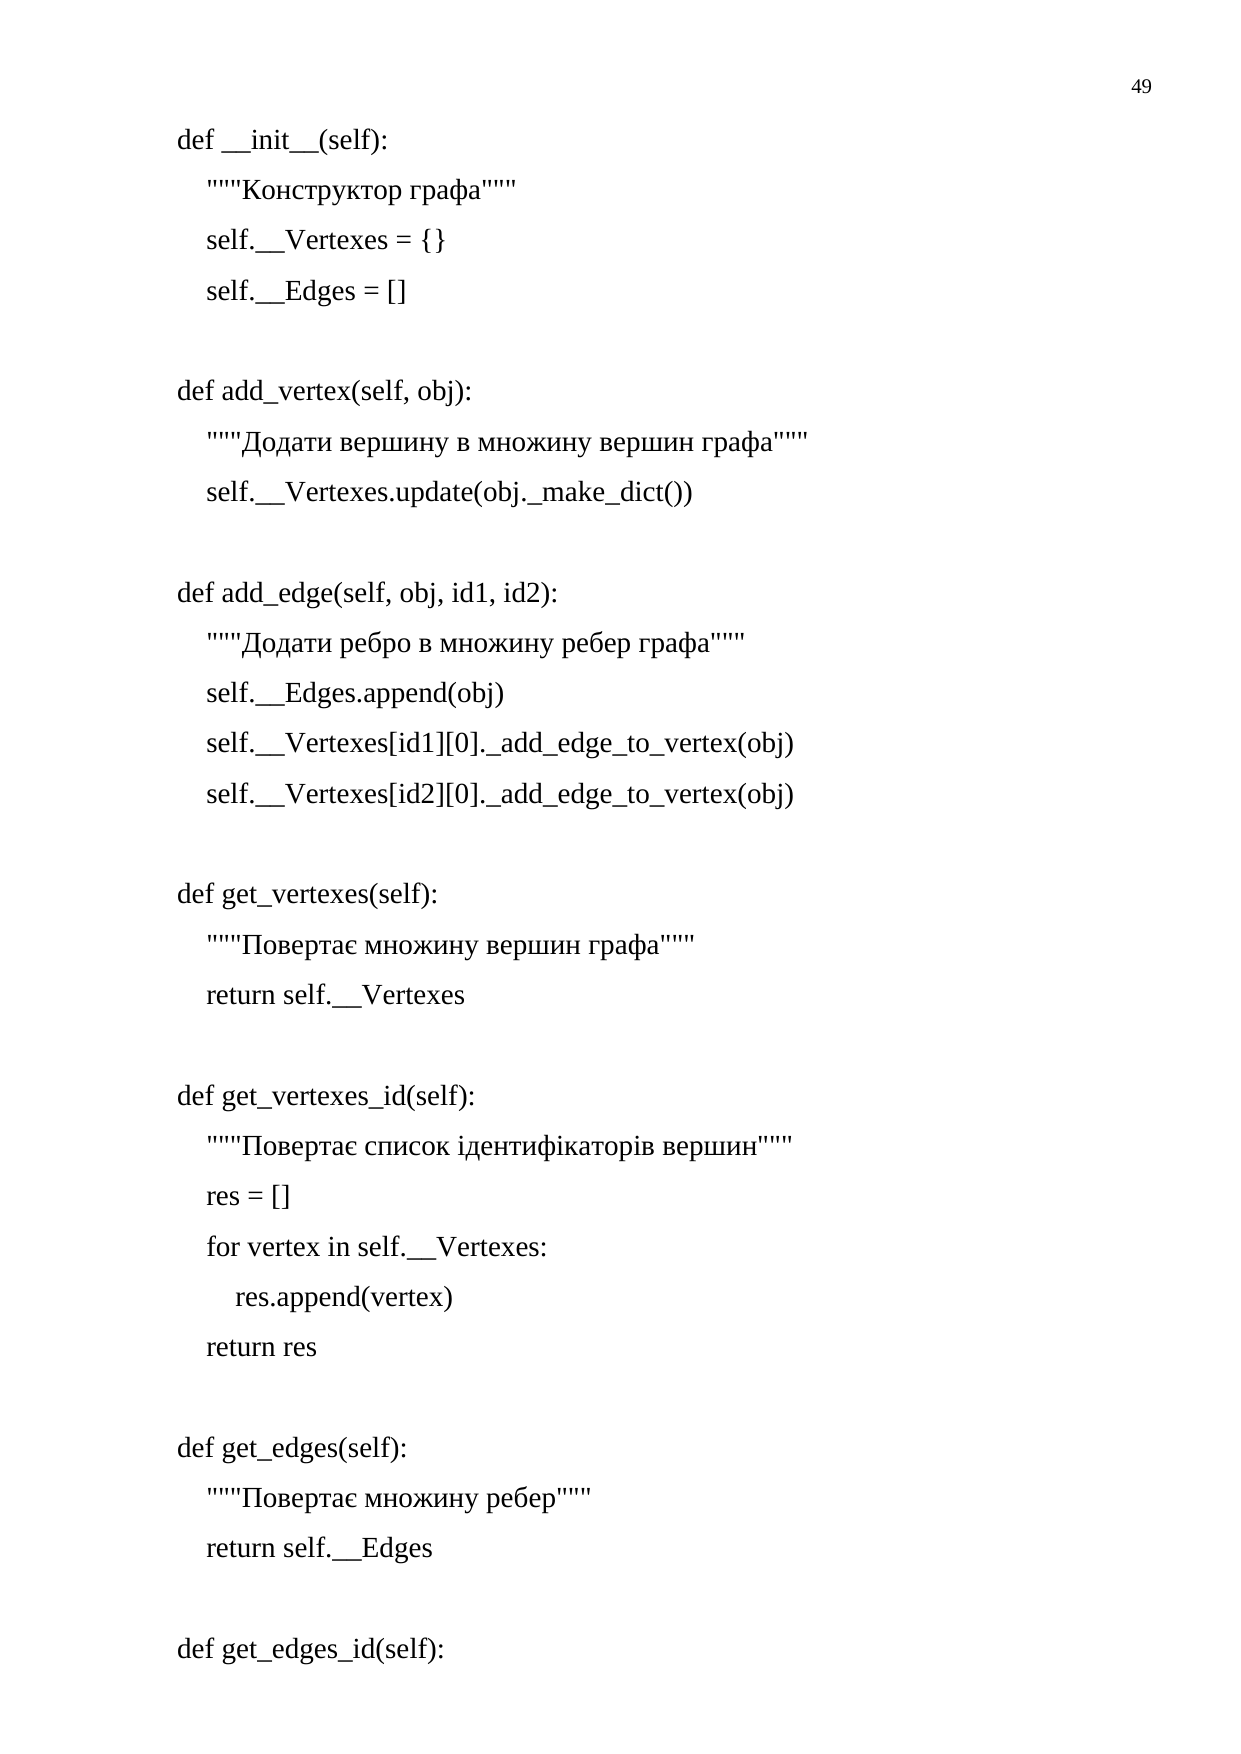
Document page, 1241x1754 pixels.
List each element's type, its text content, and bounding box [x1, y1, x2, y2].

text """Додати ребро в множину ребер графа""" [148, 625, 1152, 658]
text """Додати вершину в множину вершин графа""" [148, 424, 1152, 457]
text """Повертає множину ребер""" [148, 1480, 1152, 1514]
text self.__Vertexes[id1][0]._add_edge_to_vertex(obj) [148, 726, 1152, 759]
text return res [148, 1329, 1152, 1363]
text self.__Edges = [] [148, 273, 1152, 306]
text """Конструктор графа""" [148, 172, 1152, 206]
text res.append(vertex) [148, 1279, 1152, 1313]
text """Повертає множину вершин графа""" [148, 927, 1152, 960]
text """Повертає список ідентифікаторів вершин""" [148, 1128, 1152, 1162]
text for vertex in self.__Vertexes: [148, 1229, 1152, 1262]
text def get_edges_id(self): [148, 1631, 1152, 1665]
text self.__Vertexes.update(obj._make_dict()) [148, 474, 1152, 508]
text def add_edge(self, obj, id1, id2): [148, 575, 1152, 608]
text def add_vertex(self, obj): [148, 373, 1152, 407]
text def get_vertexes_id(self): [148, 1078, 1152, 1111]
text self.__Edges.append(obj) [148, 675, 1152, 709]
text self.__Vertexes = {} [148, 222, 1152, 256]
text res = [] [148, 1178, 1152, 1212]
text def __init__(self): [148, 122, 1152, 155]
text self.__Vertexes[id2][0]._add_edge_to_vertex(obj) [148, 776, 1152, 809]
text def get_edges(self): [148, 1430, 1152, 1463]
text return self.__Vertexes [148, 977, 1152, 1011]
text return self.__Edges [148, 1531, 1152, 1564]
text def get_vertexes(self): [148, 877, 1152, 910]
